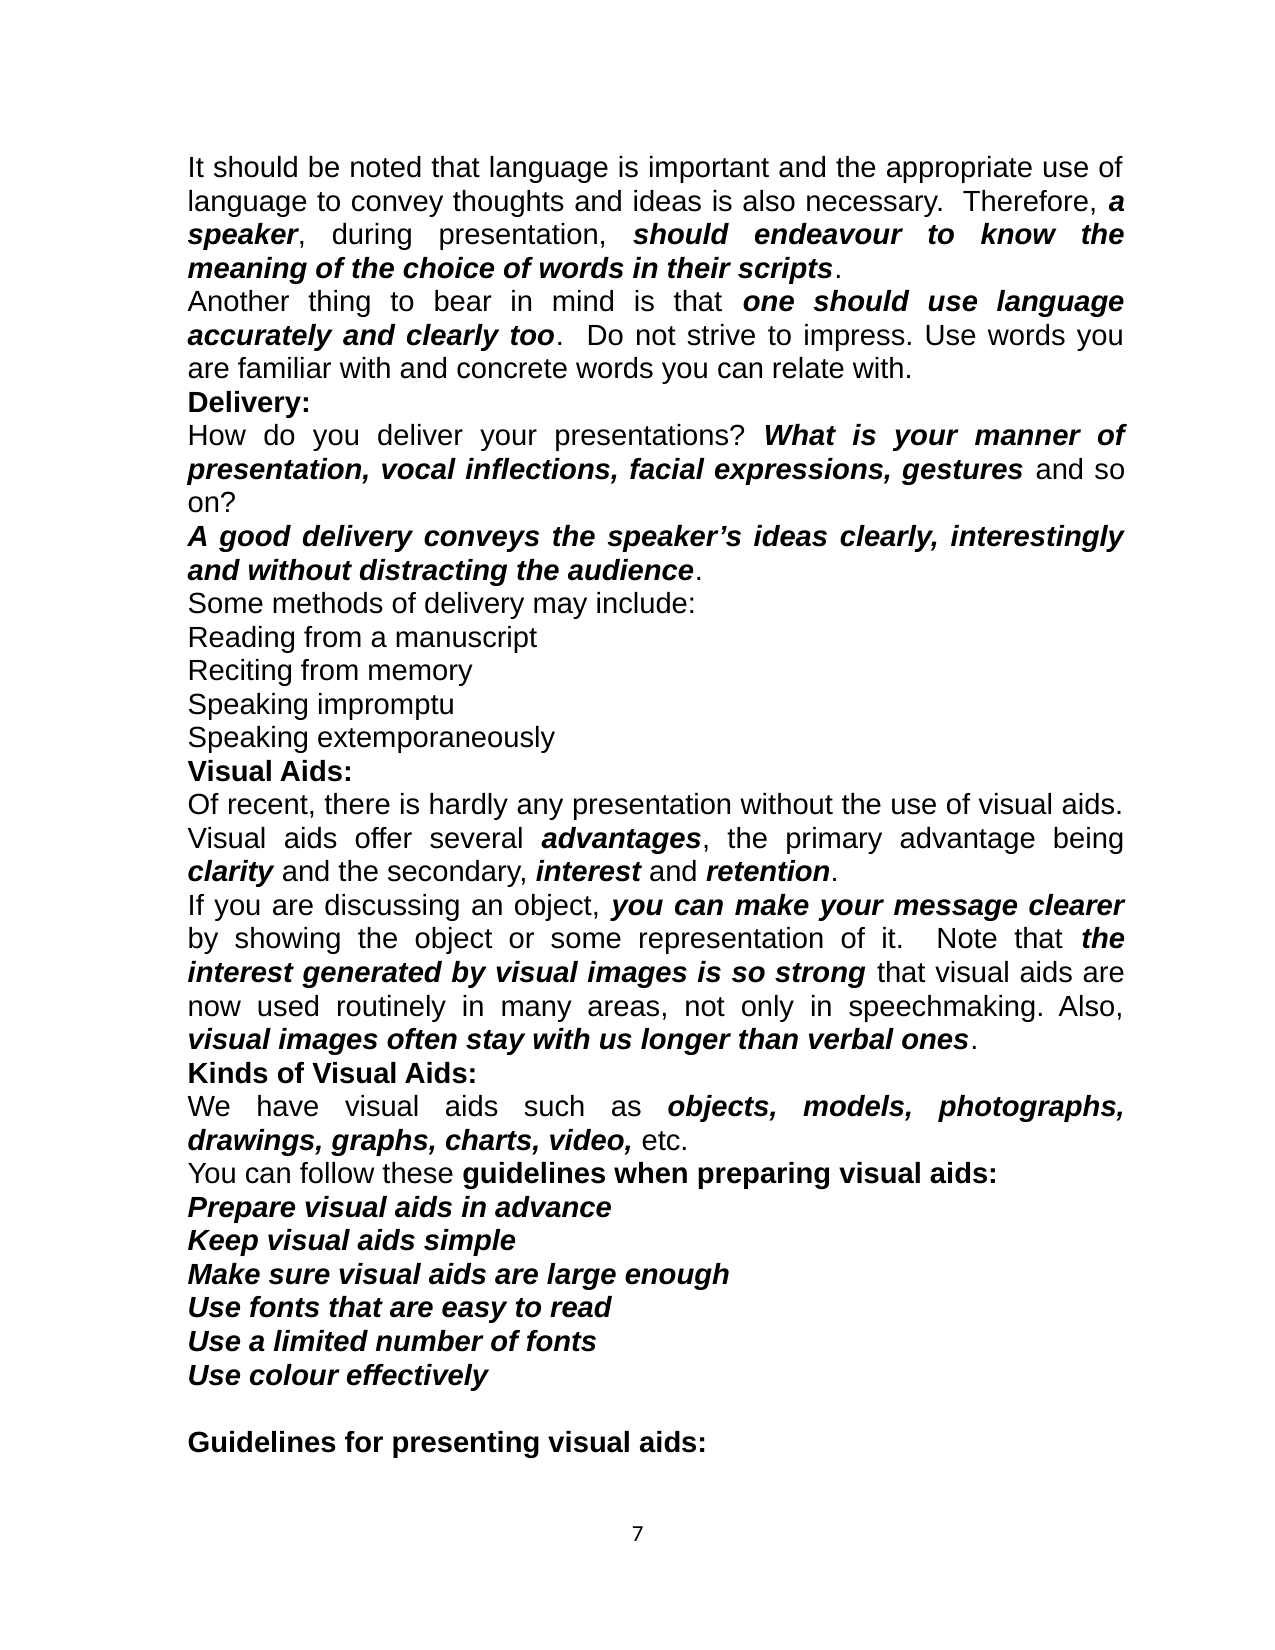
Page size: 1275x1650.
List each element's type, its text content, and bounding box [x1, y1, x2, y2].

text Reciting from memory [187, 653, 1125, 687]
text It should be noted that language is important and the appropriate use of language to convey thoughts and ideas is also necessary. Therefore, a speaker, during presentation, should endeavour to know the meaning of the choice of words in their scripts. [187, 150, 1125, 284]
text Speaking extemporaneously [187, 720, 1125, 754]
text Kinds of Visual Aids: [187, 1056, 1125, 1089]
text Delivery: [187, 385, 1125, 418]
text Prepare visual aids in advance [187, 1190, 1125, 1223]
text How do you deliver your presentations? What is your manner of presentation, vocal inflections, facial expressions, gestures and so on? [187, 418, 1125, 519]
text Keep visual aids simple [187, 1223, 1125, 1257]
text Some methods of delivery may include: [187, 586, 1125, 619]
text A good delivery conveys the speaker’s ideas clearly, interestingly and without distracting the audience. [187, 519, 1125, 586]
text Visual Aids: [187, 754, 1125, 787]
text Use a limited number of fonts [187, 1324, 1125, 1357]
text Another thing to bear in mind is that one should use language accurately and clearly too. Do not strive to impress. Use words you are familiar with and concrete words you can relate with. [187, 284, 1125, 385]
text We have visual aids such as objects, models, photographs, drawings, graphs, charts, video, etc. [187, 1089, 1125, 1156]
text Guidelines for presenting visual aids: [187, 1424, 1125, 1486]
text If you are discussing an object, you can make your message clearer by showing the object or some representation of it. Note that the interest generated by visual images is so strong that visual aids are now used routinely in many areas, not only in speechmaking. Also, visual images often stay with us longer than verbal ones. [187, 888, 1125, 1056]
text Reading from a manuscript [187, 619, 1125, 653]
text Use colour effectively [187, 1357, 1125, 1391]
text Speaking impromptu [187, 687, 1125, 720]
text Of recent, there is hardly any presentation without the use of visual aids. Visual aids offer several advantages, the primary advantage being clarity and the secondary, interest and retention. [187, 787, 1125, 888]
text Use fonts that are easy to read [187, 1290, 1125, 1324]
text Make sure visual aids are large enough [187, 1257, 1125, 1290]
text You can follow these guidelines when preparing visual aids: [187, 1156, 1125, 1190]
